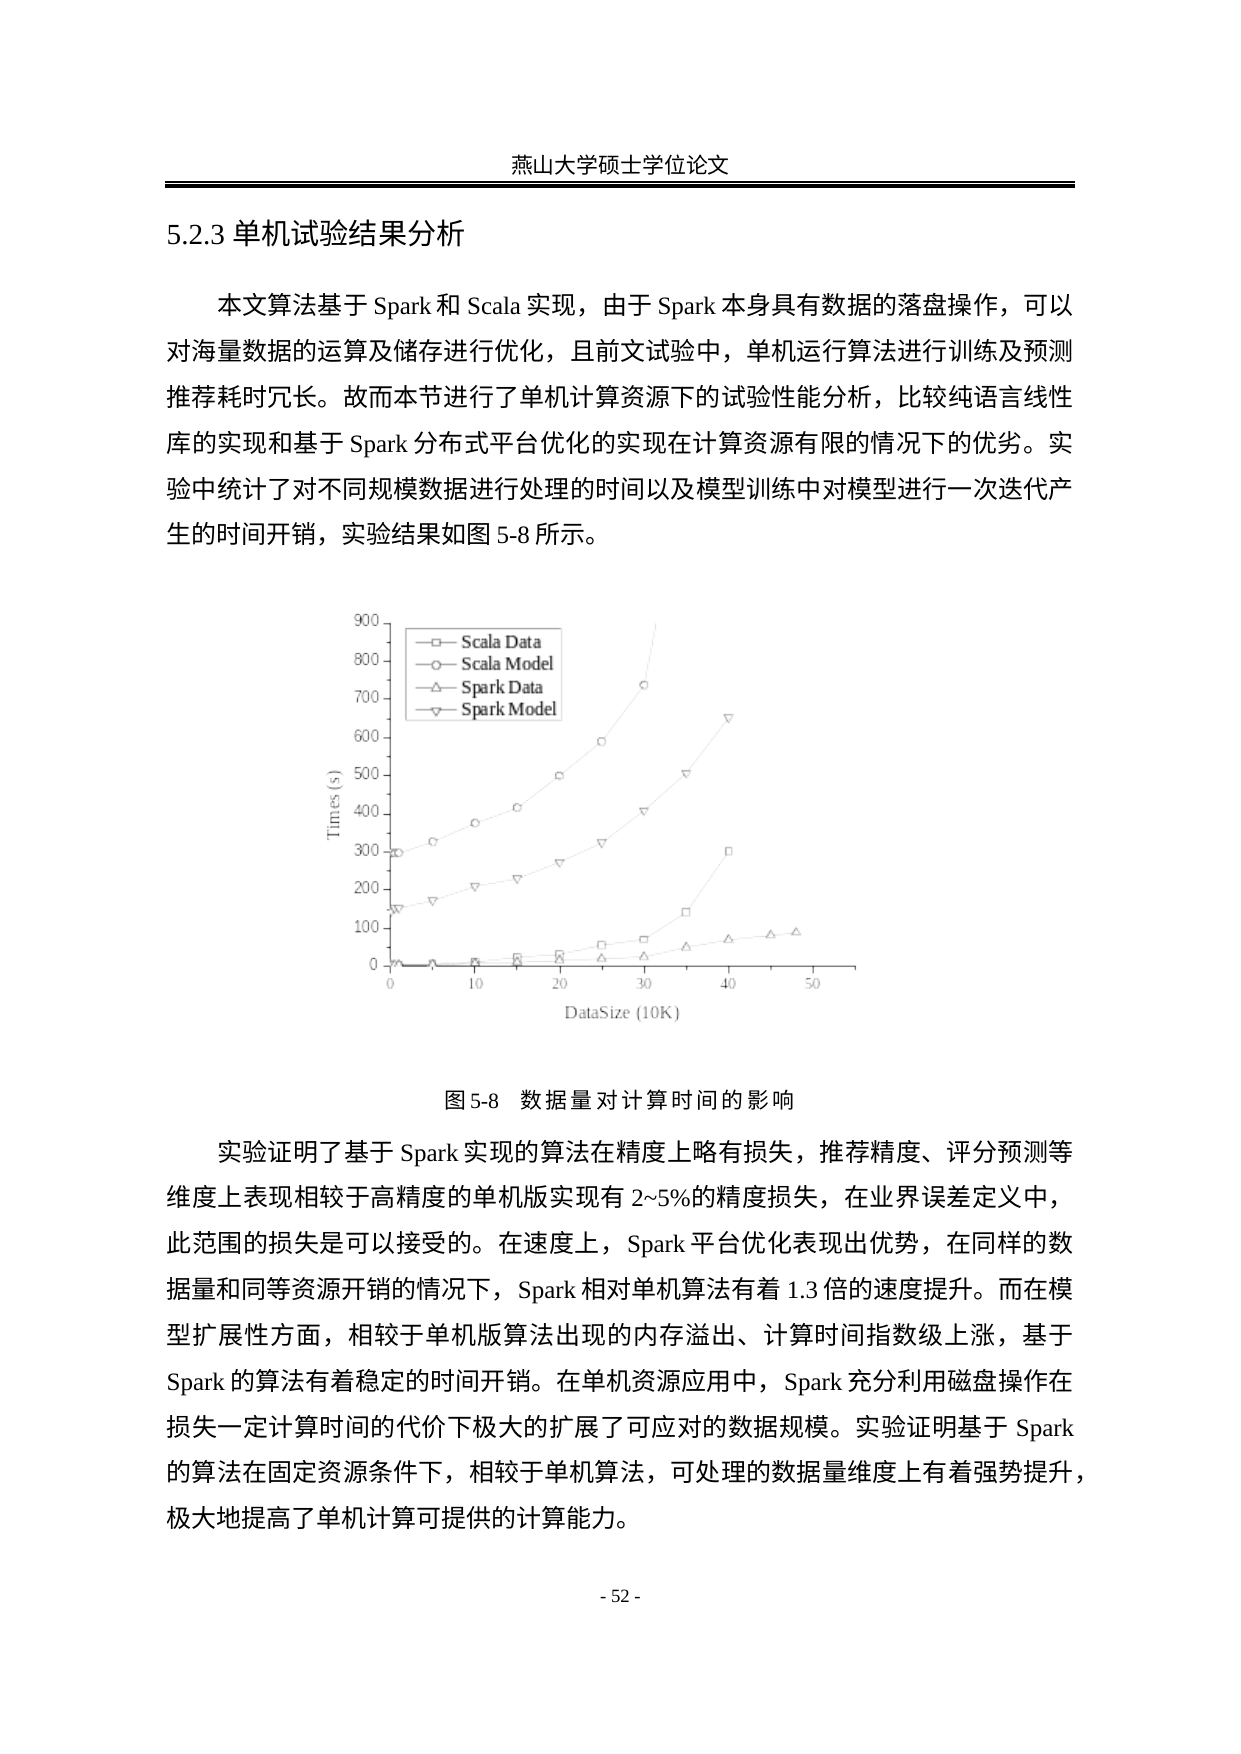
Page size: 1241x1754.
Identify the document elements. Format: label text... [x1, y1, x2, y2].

table_header [155, 551, 1087, 1076]
subtitle 单机试验结果分析 [166, 207, 1074, 253]
text 本文算法基于Spark和Scala实现，由于Spark本身具有数据的落盘操作，可以对海量数据的运算及储存进行优化，且前文试验中，单机运行算法进行训练及预测推荐耗时冗长。故而本节进行了单机计算资源下的试验性能分析，比较纯语言线性库的实现和基于Spark分布式平台优化的实现在计算资源有限的情况下的优劣。实验中统计了对不同规模数据进行处理的时间以及模型训练中对模型进行一次迭代产生的时间开销，实验结果如图5-7所示。 [166, 276, 1074, 551]
text 实验证明了基于Spark实现的算法在精度上略有损失，推荐精度、评分预测等维度上表现相较于高精度的单机版实现有2~5%的精度损失，在业界误差定义中，此范围的损失是可以接受的。在速度上，Spark平台优化表现出优势，在同样的数据量和同等资源开销的情况下，Spark相对单机算法有着1.3倍的速度提升。而在模型扩展性方面，相较于单机版算法出现的内存溢出、计算时间指数级上涨，基于Spark的算法有着稳定的时间开销。在单机资源应用中，Spark充分利用磁盘操作在损失一定计算时间的代价下极大的扩展了可应对的数据规模。实验证明基于Spark的算法在固定资源条件下，相较于单机算法，可处理的数据量维度上有着强势提升，极大地提高了单机计算可提供的计算能力。 [166, 1122, 1074, 1535]
table_cell 数据量对计算时间的影响 [155, 1076, 1087, 1122]
